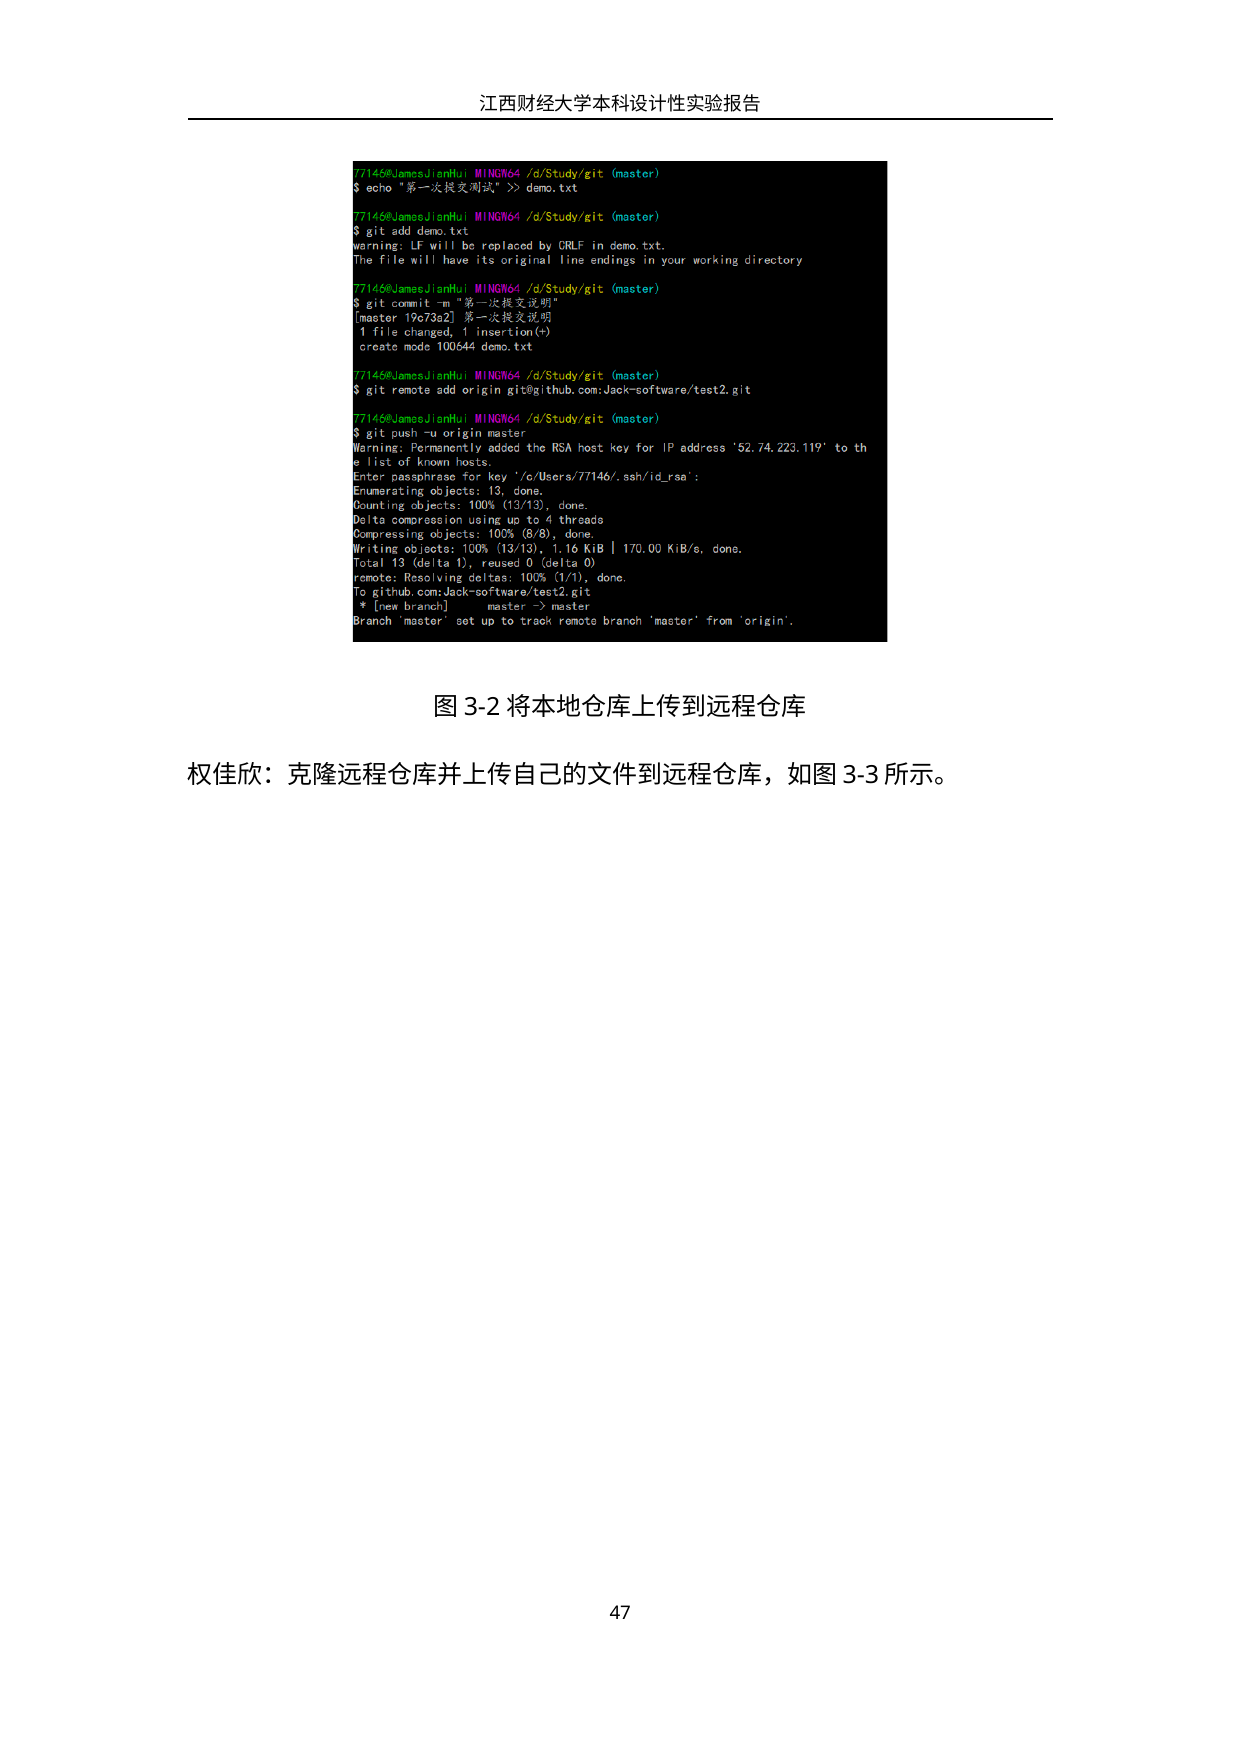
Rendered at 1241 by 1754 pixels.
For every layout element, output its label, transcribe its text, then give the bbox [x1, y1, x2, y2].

picture [352, 161, 888, 642]
text 图3-2 将本地仓库上传到远程仓库 [187, 671, 1053, 739]
text 权佳欣：克隆远程仓库并上传自己的文件到远程仓库，如图3-3所示。 [187, 739, 1053, 807]
